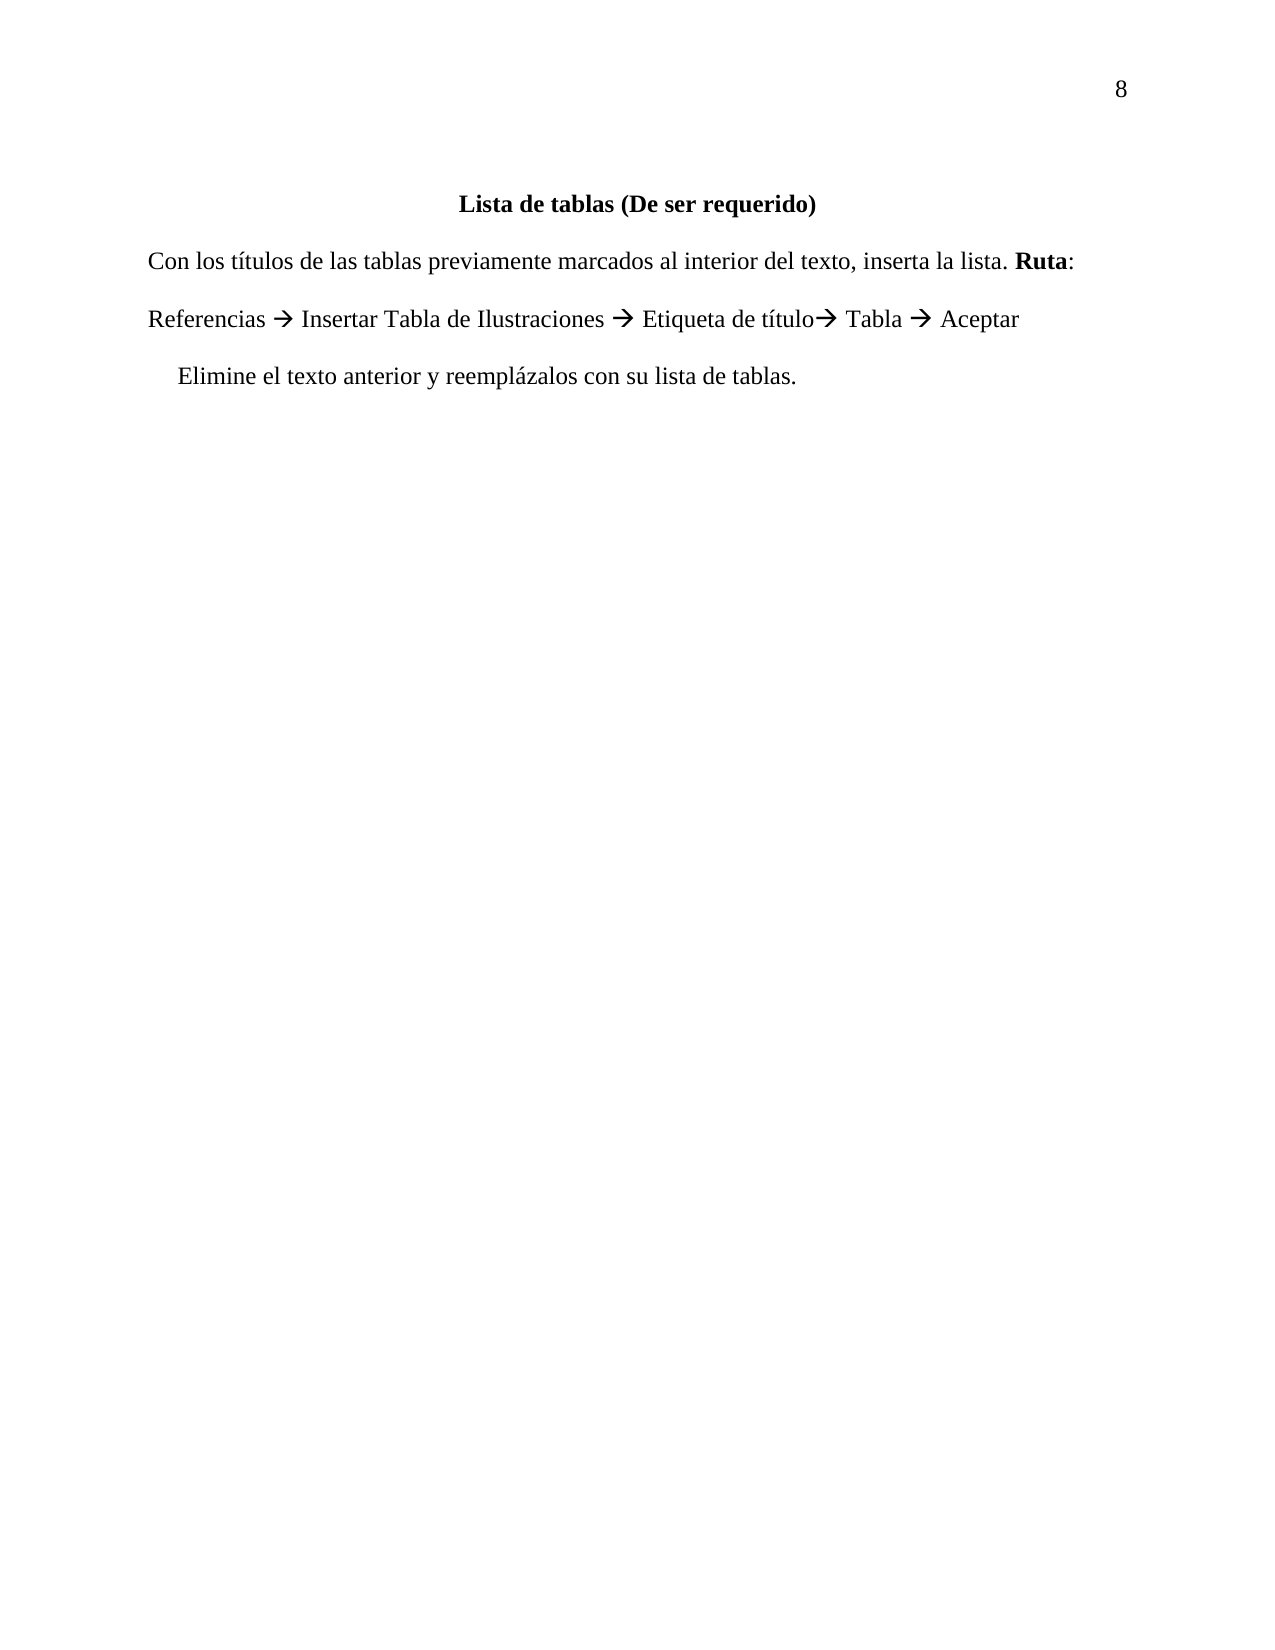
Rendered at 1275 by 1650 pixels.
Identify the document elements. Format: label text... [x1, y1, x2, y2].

text Con los títulos de las tablas previamente marcados al interior del texto, inserta la lista. Ruta: Referencias Insertar Tabla de Ilustraciones Etiqueta de título Tabla Aceptar [148, 246, 1127, 332]
text Elimine el texto anterior y reemplázalos con su lista de tablas. [148, 361, 1127, 390]
subtitle Lista de tablas (De ser requerido) [148, 189, 1127, 217]
